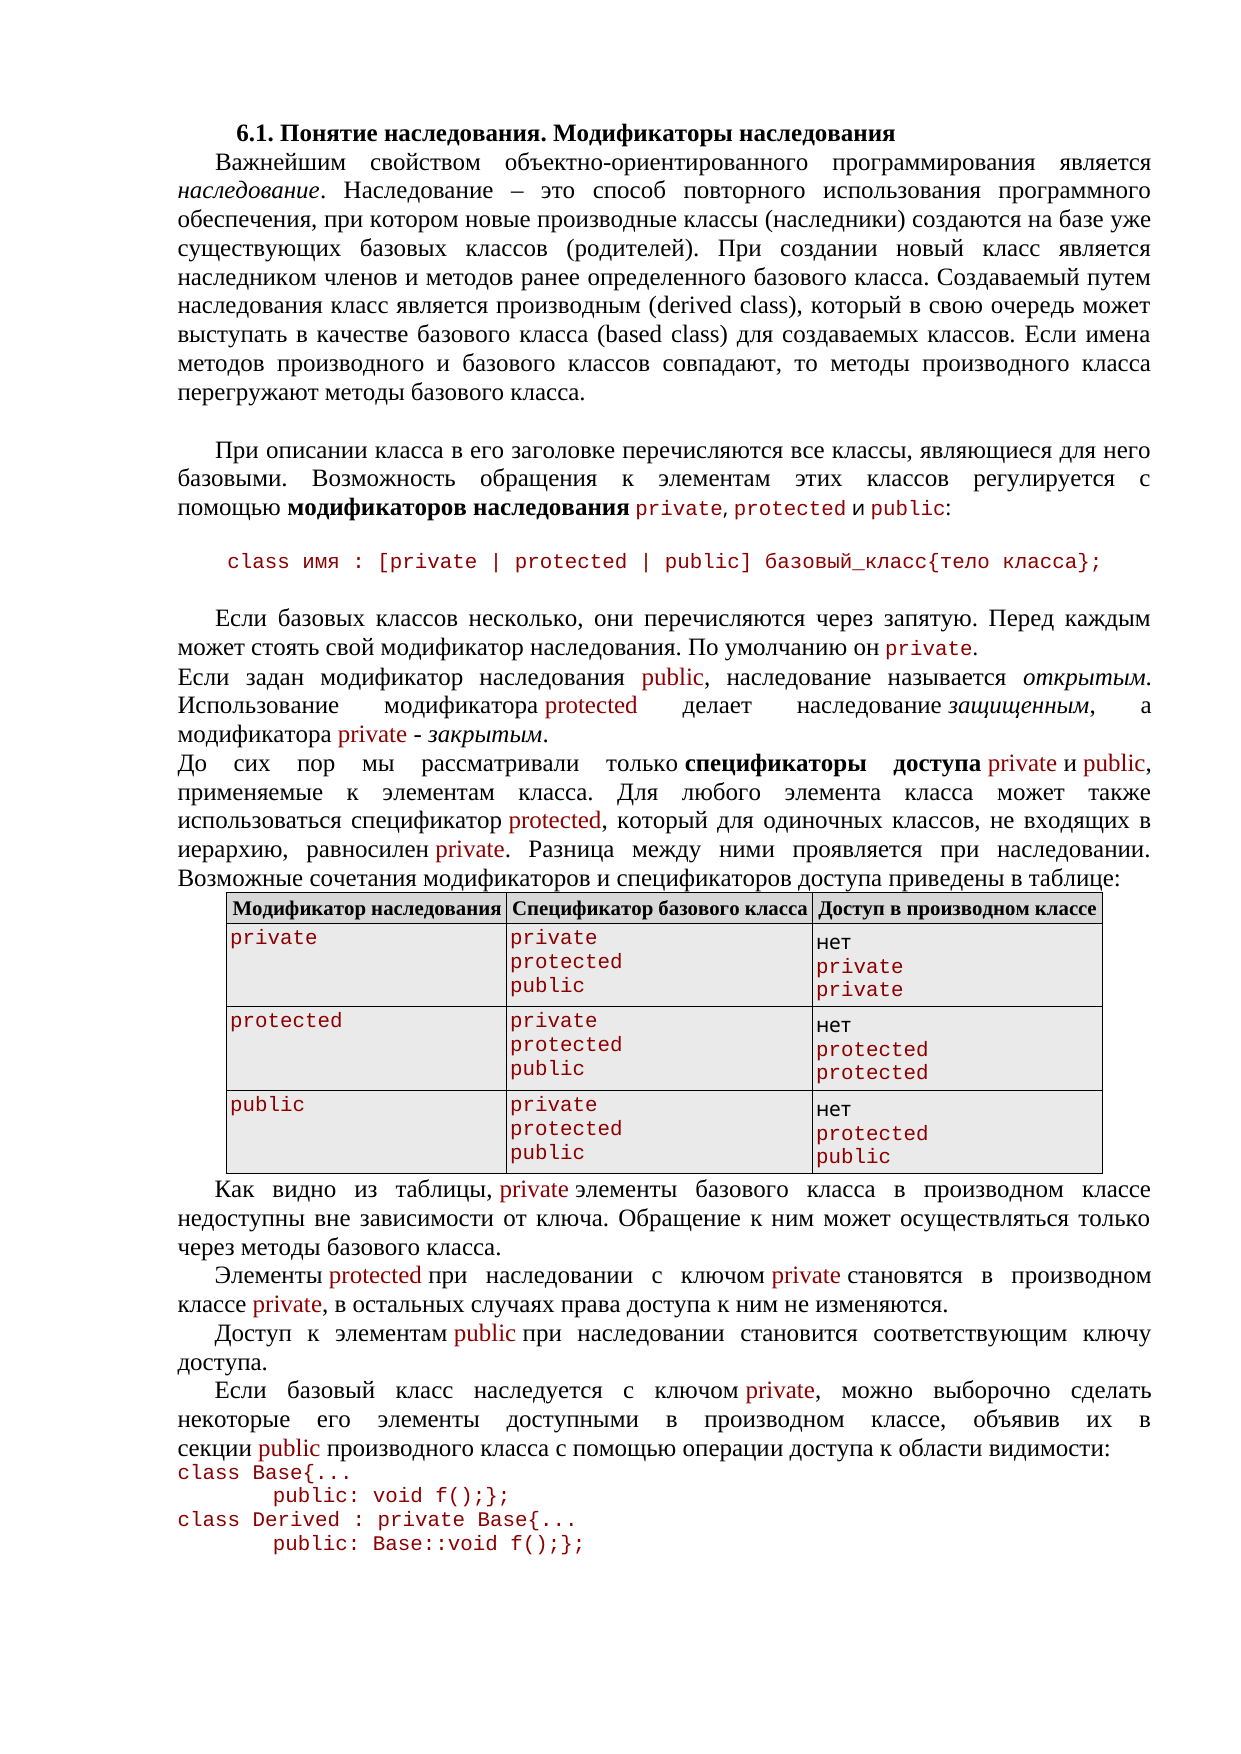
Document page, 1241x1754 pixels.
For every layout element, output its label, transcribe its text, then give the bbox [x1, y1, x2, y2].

text Как видно из таблицы, private элементы базового класса в производном классе недоступны вне зависимости от ключа. Обращение к ним может осуществляться только через методы базового класса. [177, 1174, 1152, 1261]
text Если базовый класс наследуется с ключом private, можно выборочно сделать некоторые его элементы доступными в производном классе, объявив их в секции public производного класса с помощью операции доступа к области видимости: [177, 1376, 1152, 1462]
table_cell private protected public [507, 1091, 812, 1173]
table_cell public [227, 1091, 506, 1173]
table_header Спецификатор базового класса [507, 893, 812, 923]
text Если базовых классов несколько, они перечисляются через запятую. Перед каждым может стоять свой модификатор наследования. По умолчанию он private. [177, 603, 1152, 662]
text До сих пор мы рассматривали только спецификаторы доступа private и public, применяемые к элементам класса. Для любого элемента класса может также использоваться спецификатор protected, который для одиночных классов, не входящих в иерархию, равносилен private. Разница между ними проявляется при наследовании. Возможные сочетания модификаторов и спецификаторов доступа приведены в таблице: [177, 748, 1152, 892]
table_header Модификатор наследования [227, 893, 506, 923]
text class имя : [private | protected | public] базовый_класс{тело класса}; [177, 551, 1152, 575]
text public: void f();}; [177, 1486, 1152, 1509]
text 6.1. Понятие наследования. Модификаторы наследования [236, 118, 1152, 147]
table_header Доступ в производном классе [813, 893, 1102, 923]
table_cell private [227, 924, 506, 1006]
text class Base{... [177, 1462, 1152, 1486]
text public: Base::void f();}; [177, 1533, 1152, 1556]
text Доступ к элементам public при наследовании становится соответствующим ключу доступа. [177, 1318, 1152, 1376]
text При описании класса в его заголовке перечисляются все классы, являющиеся для него базовыми. Возможность обращения к элементам этих классов регулируется с помощью модификаторов наследования private, protected и public: [177, 435, 1152, 522]
table_cell нет private private [813, 924, 1102, 1006]
table_cell нет protected protected [813, 1007, 1102, 1090]
table_cell нет protected public [813, 1091, 1102, 1173]
text Если задан модификатор наследования public, наследование называется открытым. Использование модификатора protected делает наследование защищенным, а модификатора private - закрытым. [177, 662, 1152, 748]
text Элементы protected при наследовании с ключом private становятся в производном классе private, в остальных случаях права доступа к ним не изменяются. [177, 1261, 1152, 1318]
table_cell protected [227, 1007, 506, 1090]
text Важнейшим свойством объектно-ориентированного программирования является наследование. Наследование – это способ повторного использования программного обеспечения, при котором новые производные классы (наследники) создаются на базе уже существующих базовых классов (родителей). При создании новый класс является наследником членов и методов ранее определенного базового класса. Создаваемый путем наследования класс является производным (derived class), который в свою очередь может выступать в качестве базового класса (based class) для создаваемых классов. Если имена методов производного и базового классов совпадают, то методы производного класса перегружают методы базового класса. [177, 147, 1152, 406]
table_cell private protected public [507, 1007, 812, 1090]
table_cell private protected public [507, 924, 812, 1006]
text class Derived : private Base{... [177, 1509, 1152, 1533]
